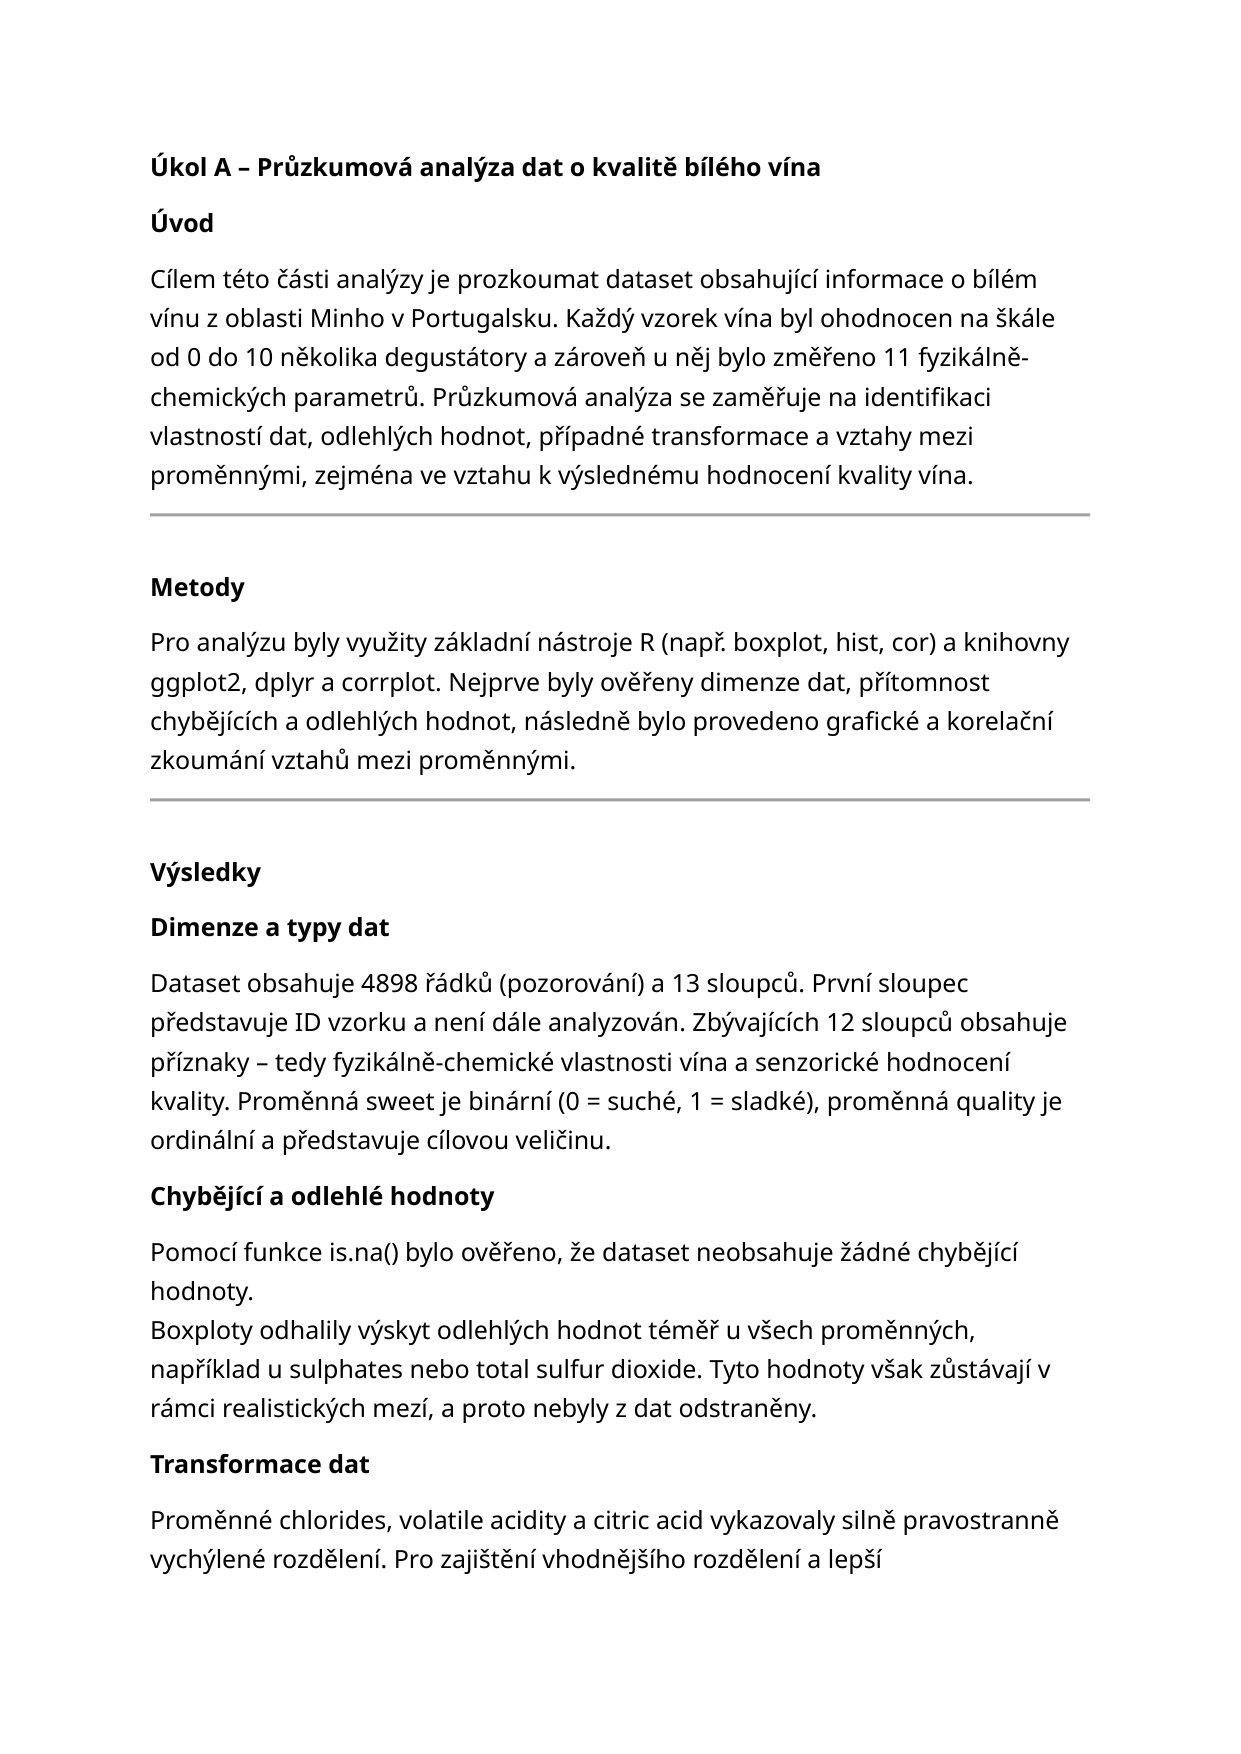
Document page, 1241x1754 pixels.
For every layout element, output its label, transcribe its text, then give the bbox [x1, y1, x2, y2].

text Výsledky [150, 854, 1090, 888]
text Úvod [150, 206, 1090, 240]
text Cílem této části analýzy je prozkoumat dataset obsahující informace o bílém vínu z oblasti Minho v Portugalsku. Každý vzorek vína byl ohodnocen na škále od 0 do 10 několika degustátory a zároveň u něj bylo změřeno 11 fyzikálně-chemických parametrů. Průzkumová analýza se zaměřuje na identifikaci vlastností dat, odlehlých hodnot, případné transformace a vztahy mezi proměnnými, zejména ve vztahu k výslednému hodnocení kvality vína. [150, 262, 1090, 492]
text Transformace dat [150, 1447, 1090, 1481]
text Metody [150, 569, 1090, 603]
text Pro analýzu byly využity základní nástroje R (např. boxplot, hist, cor) a knihovny ggplot2, dplyr a corrplot. Nejprve byly ověřeny dimenze dat, přítomnost chybějících a odlehlých hodnot, následně bylo provedeno grafické a korelační zkoumání vztahů mezi proměnnými. [150, 625, 1090, 777]
text Pomocí funkce is.na() bylo ověřeno, že dataset neobsahuje žádné chybějící hodnoty. Boxploty odhalily výskyt odlehlých hodnot téměř u všech proměnných, například u sulphates nebo total sulfur dioxide. Tyto hodnoty však zůstávají v rámci realistických mezí, a proto nebyly z dat odstraněny. [150, 1234, 1090, 1425]
text Dataset obsahuje 4898 řádků (pozorování) a 13 sloupců. První sloupec představuje ID vzorku a není dále analyzován. Zbývajících 12 sloupců obsahuje příznaky – tedy fyzikálně-chemické vlastnosti vína a senzorické hodnocení kvality. Proměnná sweet je binární (0 = suché, 1 = sladké), proměnná quality je ordinální a představuje cílovou veličinu. [150, 966, 1090, 1157]
text Chybějící a odlehlé hodnoty [150, 1178, 1090, 1212]
text Dimenze a typy dat [150, 910, 1090, 944]
text Úkol A – Průzkumová analýza dat o kvalitě bílého vína [150, 150, 1090, 184]
